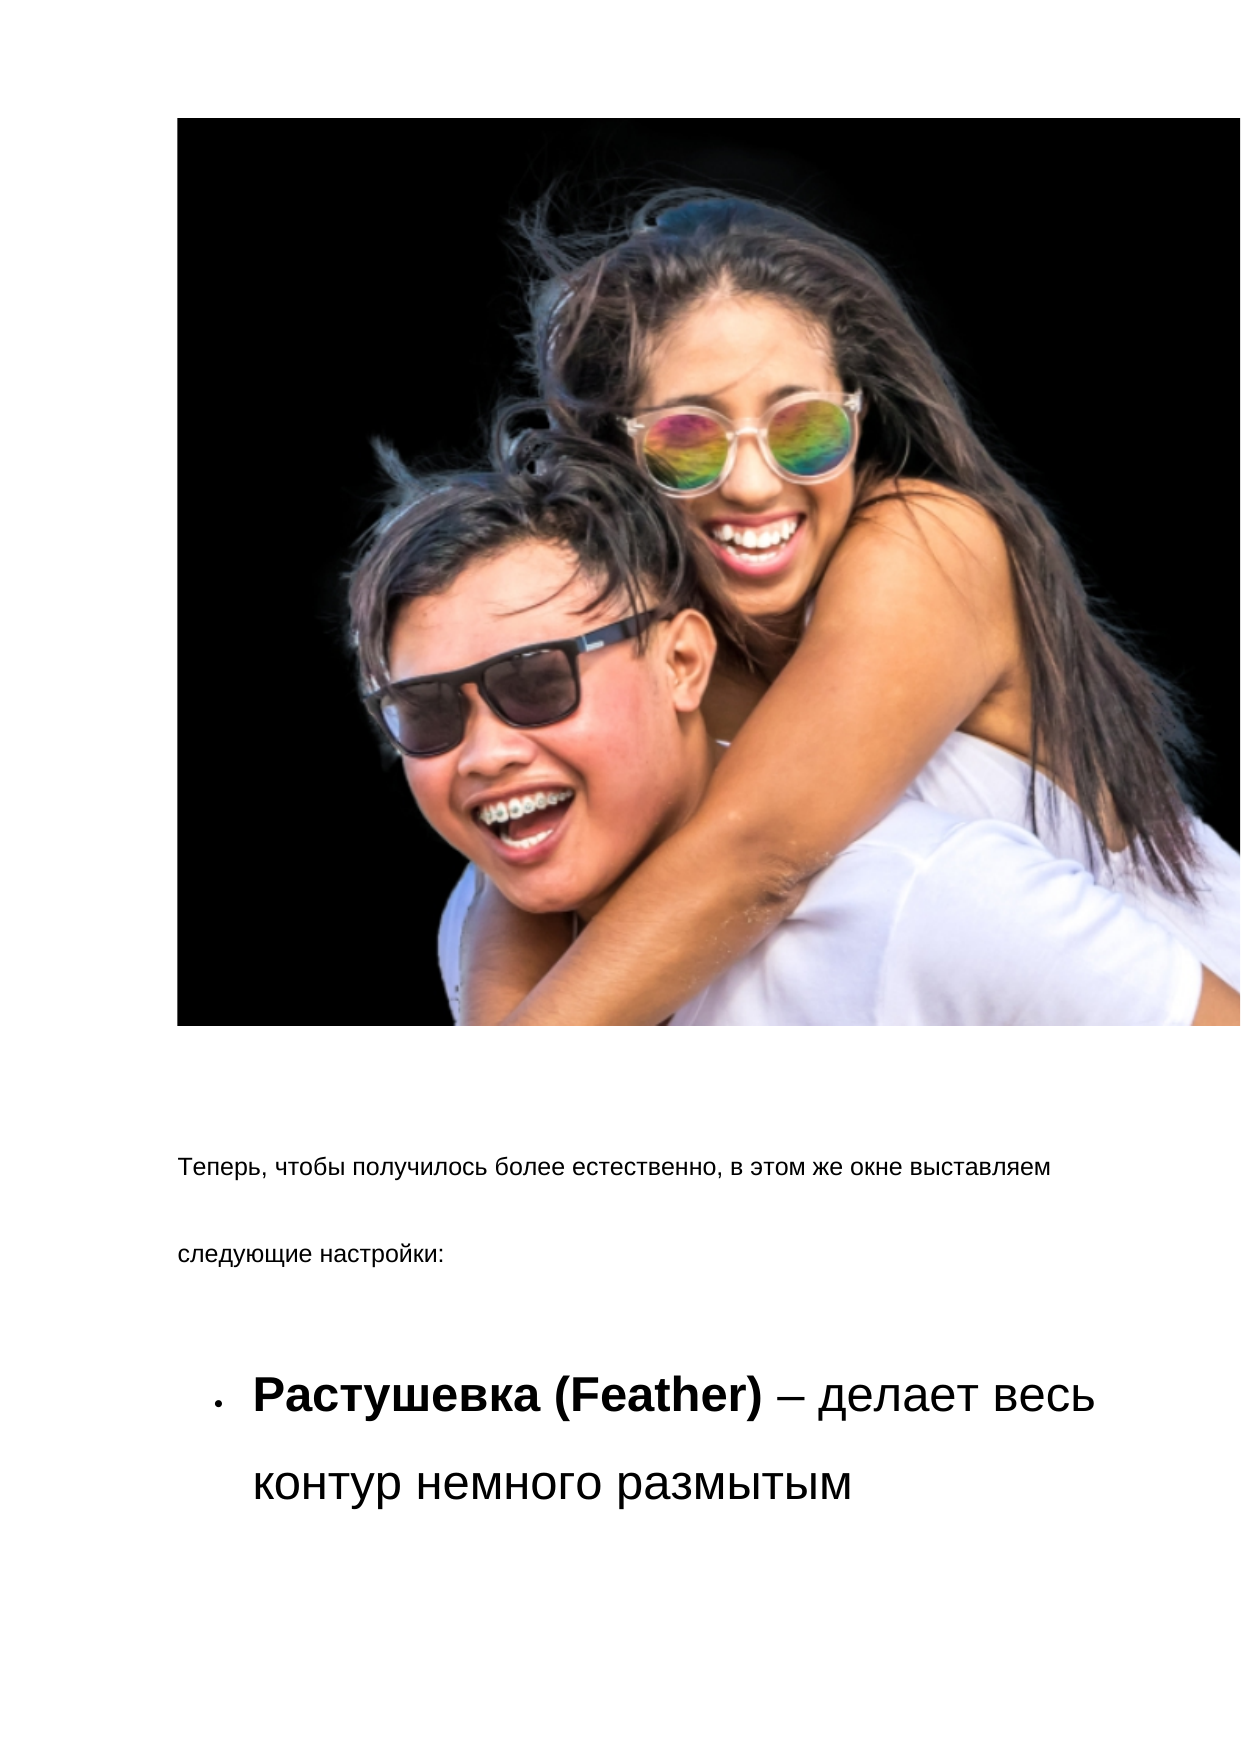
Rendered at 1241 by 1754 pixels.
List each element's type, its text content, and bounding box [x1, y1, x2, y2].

picture [177, 118, 1241, 1026]
text Теперь, чтобы получилось более естественно, в этом же окне выставляем следующие настройки: [177, 1093, 1152, 1267]
list Растушевка (Feather) – делает весь контур немного размытым [215, 1335, 1152, 1509]
